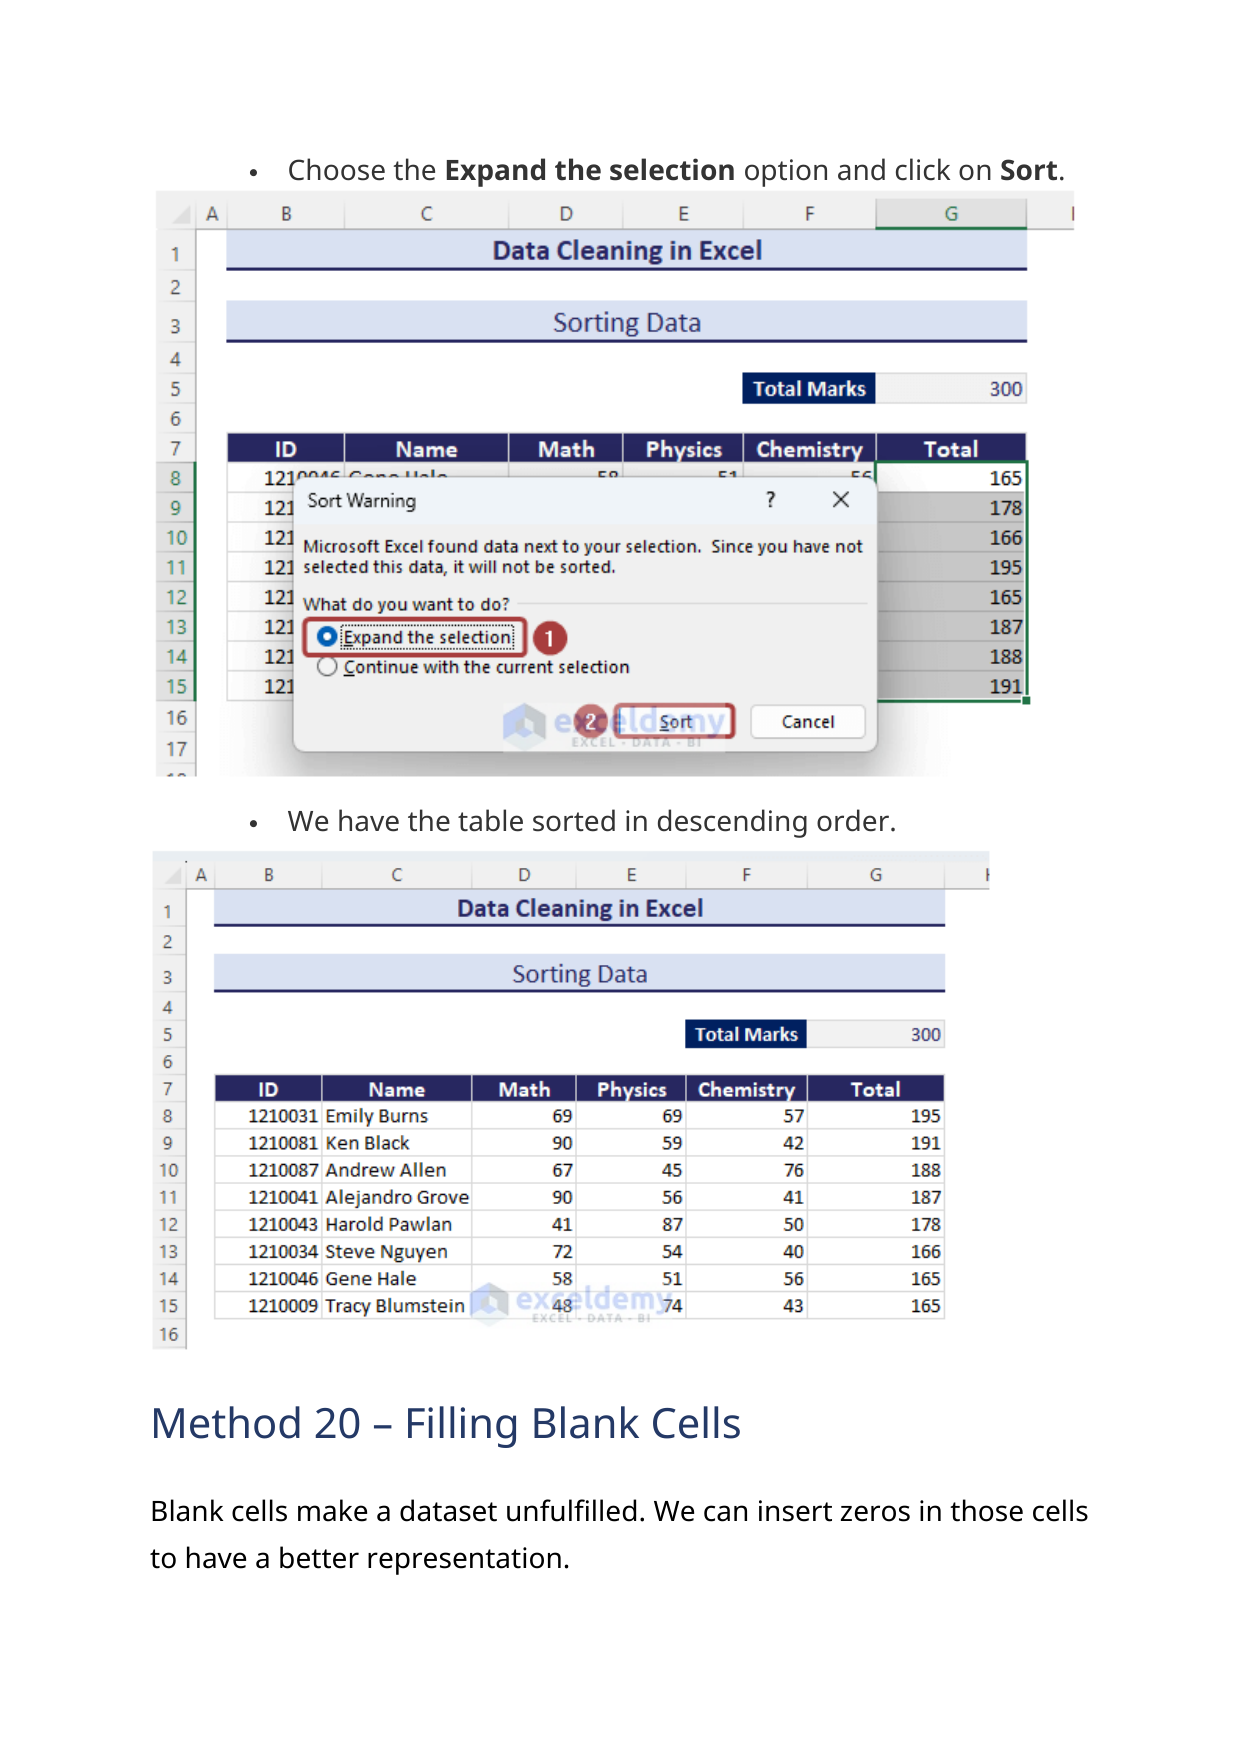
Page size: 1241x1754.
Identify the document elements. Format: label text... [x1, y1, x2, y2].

list We have the table sorted in descending order. [250, 801, 1090, 839]
subtitle Method 20 – Filling Blank Cells [150, 1394, 1090, 1451]
text Blank cells make a dataset unfulfilled. We can insert zeros in those cells to have a better representation. [150, 1482, 1090, 1577]
list Choose the Expand the selection option and click on Sort. [250, 150, 1090, 188]
picture [150, 847, 1091, 1361]
picture [150, 188, 1079, 783]
